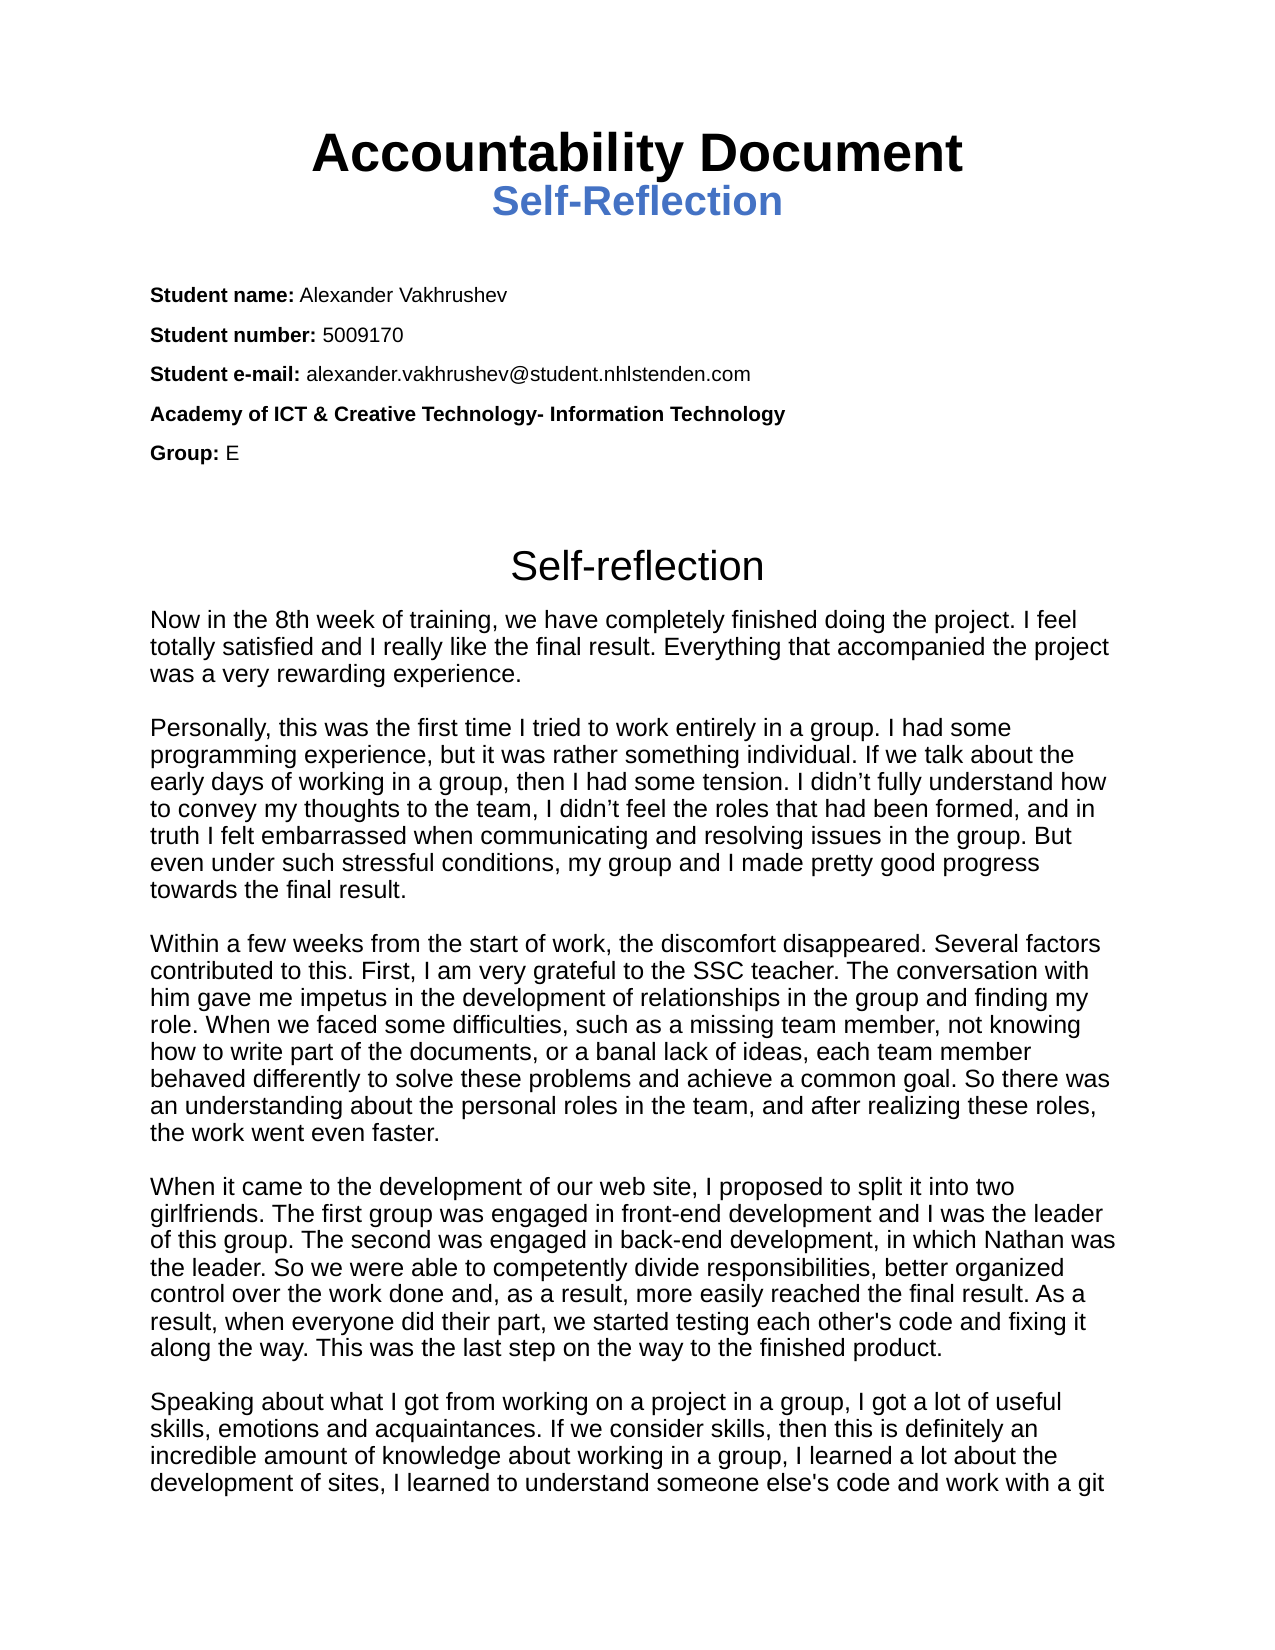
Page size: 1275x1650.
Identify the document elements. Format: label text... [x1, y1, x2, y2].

text Self-Reflection [150, 194, 1125, 221]
text Academy of ICT & Creative Technology- Information Technology [150, 399, 1125, 426]
text Group: E [150, 439, 1125, 466]
text Accountability Document [671, 150, 1125, 177]
text Student e-mail: alexander.vakhrushev@student.nhlstenden.com [150, 360, 1125, 387]
text Accountability Document [150, 150, 666, 177]
text Student number: 5009170 [150, 320, 1125, 347]
text Self-reflection [150, 557, 1125, 586]
text Student name: Alexander Vakhrushev [150, 281, 1125, 308]
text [150, 607, 1125, 1497]
